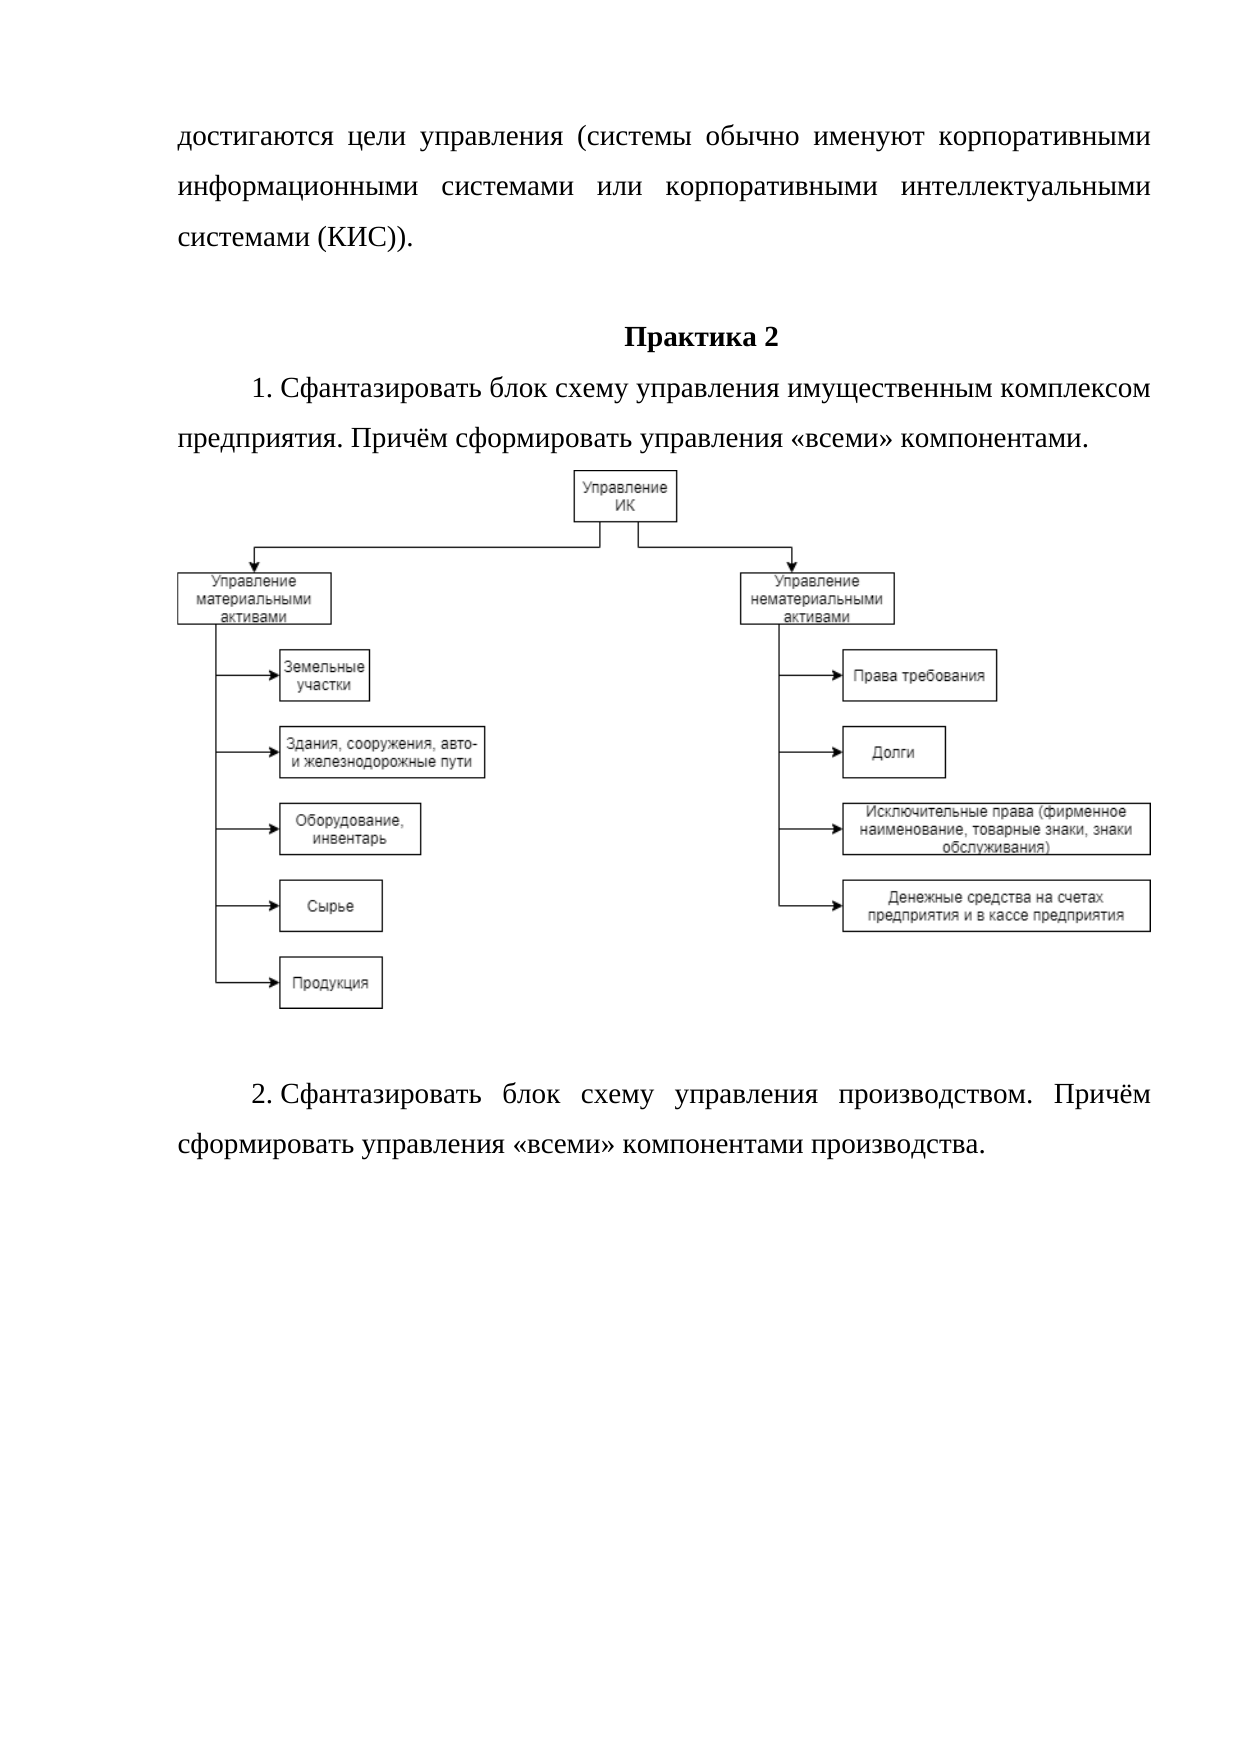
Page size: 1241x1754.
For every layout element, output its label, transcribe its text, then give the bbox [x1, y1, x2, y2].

text Практика 2 [177, 319, 1152, 353]
picture [177, 470, 1151, 1009]
list Сфантазировать блок схему управления имущественным комплексом предприятия. Причём сформировать управления «всеми» компонентами. [177, 370, 1152, 453]
list Сфантазировать блок схему управления производством. Причём сформировать управления «всеми» компонентами производства. [177, 1076, 1152, 1160]
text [177, 118, 1152, 252]
